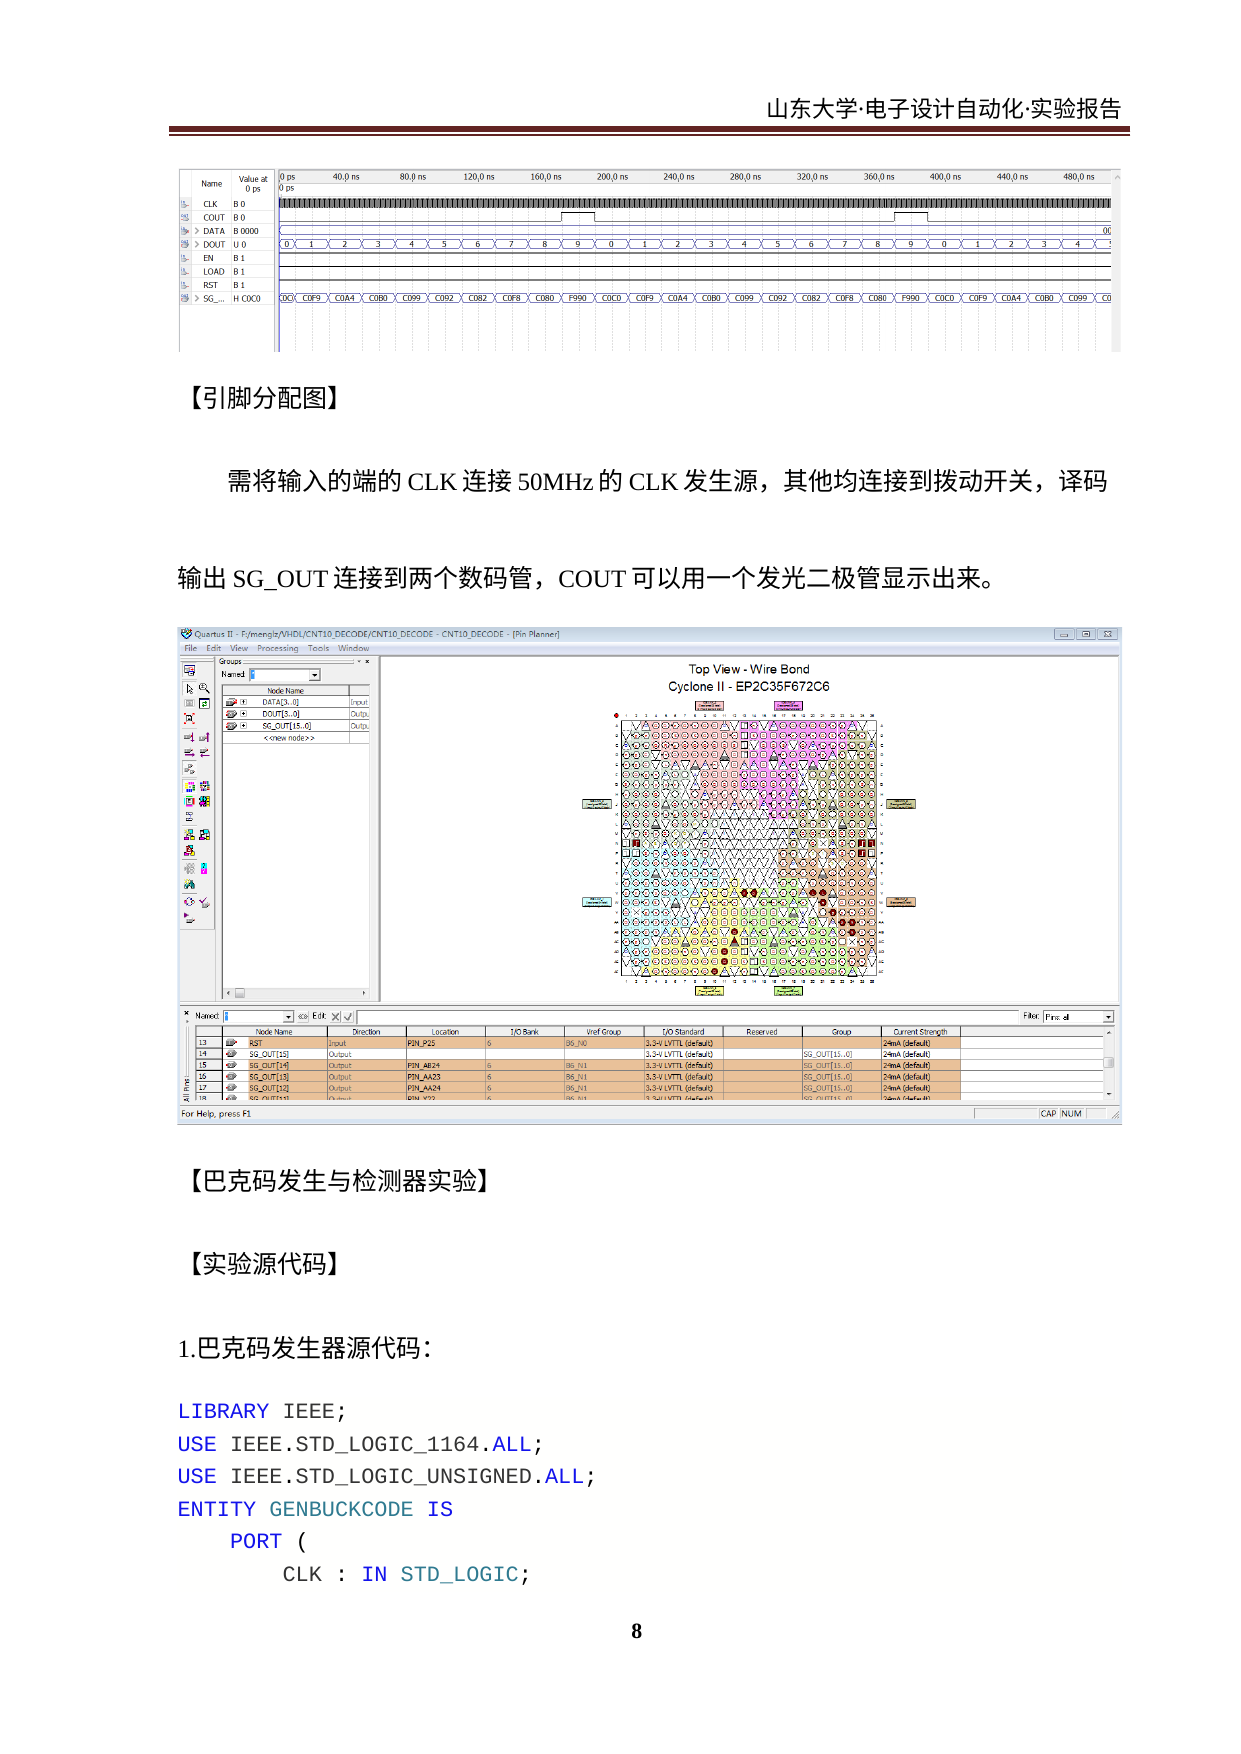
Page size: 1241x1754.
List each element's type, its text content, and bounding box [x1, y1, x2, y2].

text CLK : IN STD_LOGIC; [177, 1559, 1122, 1592]
subtitle 【巴克码发生与检测器实验】 [177, 1147, 1122, 1212]
text ENTITY GENBUCKCODE IS [177, 1494, 1122, 1527]
text LIBRARY IEEE; [177, 1397, 1122, 1429]
text PORT ( [177, 1527, 1122, 1559]
picture [177, 627, 1123, 1126]
picture [178, 168, 1121, 352]
text 【引脚分配图】 [177, 364, 1122, 429]
text USE IEEE.STD_LOGIC_1164.ALL; [177, 1429, 1122, 1462]
text 1.巴克码发生器源代码： [177, 1314, 1122, 1379]
text USE IEEE.STD_LOGIC_UNSIGNED.ALL; [177, 1462, 1122, 1494]
subtitle 【实验源代码】 [177, 1231, 1122, 1296]
text 需将输入的端的CLK连接50MHz的CLK发生源，其他均连接到拨动开关，译码输出SG_OUT连接到两个数码管，COUT可以用一个发光二极管显示出来。 [177, 447, 1122, 609]
